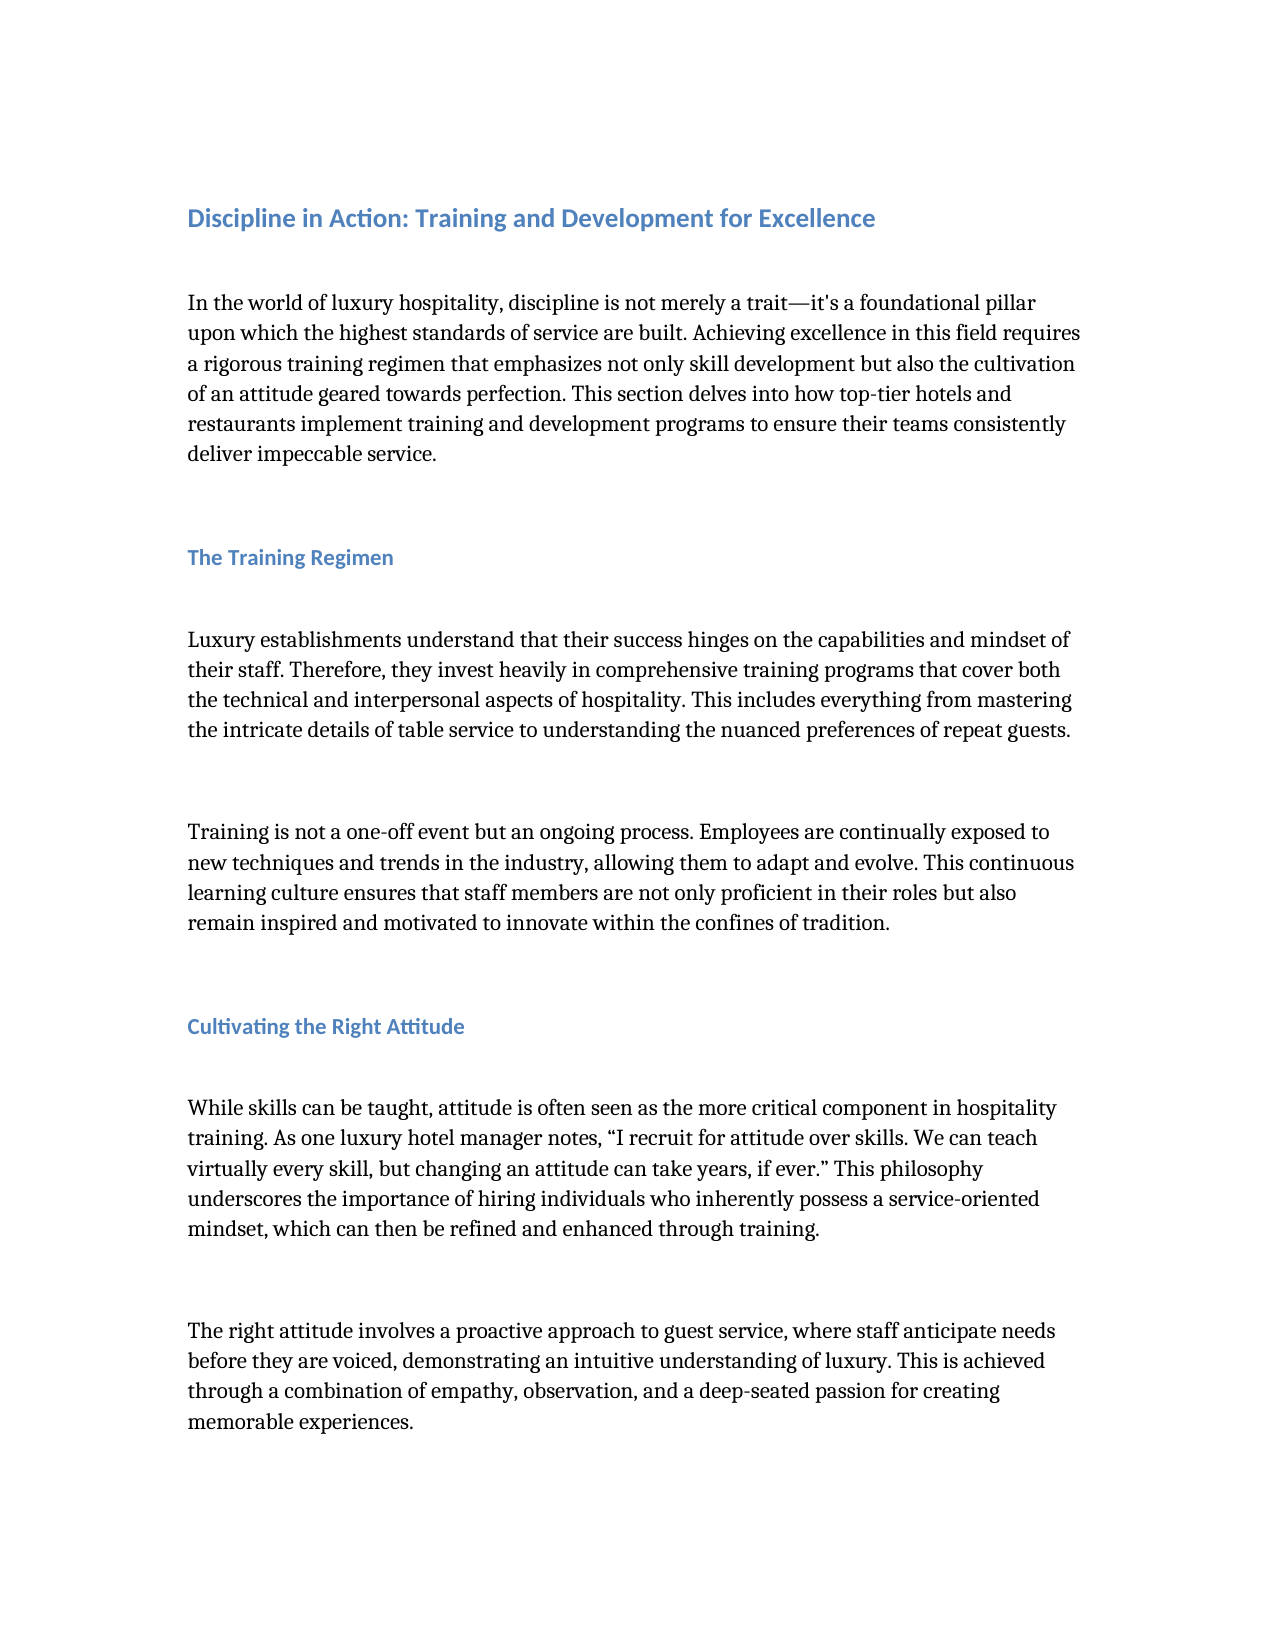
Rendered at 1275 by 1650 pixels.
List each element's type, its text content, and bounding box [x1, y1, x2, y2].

subtitle The Training Regimen [187, 543, 1087, 571]
text In the world of luxury hospitality, discipline is not merely a trait—it's a foundational pillar upon which the highest standards of service are built. Achieving excellence in this field requires a rigorous training regimen that emphasizes not only skill development but also the cultivation of an attitude geared towards perfection. This section delves into how top-tier hotels and restaurants implement training and development programs to ensure their teams consistently deliver impeccable service. [187, 290, 1087, 467]
subtitle Discipline in Action: Training and Development for Excellence [187, 201, 1087, 234]
subtitle Cultivating the Right Attitude [187, 1012, 1087, 1040]
text Training is not a one-off event but an ongoing process. Employees are continually exposed to new techniques and trends in the industry, allowing them to adapt and evolve. This continuous learning culture ensures that staff members are not only proficient in their roles but also remain inspired and motivated to innovate within the confines of tradition. [187, 819, 1087, 936]
text Luxury establishments understand that their success hinges on the capabilities and mindset of their staff. Therefore, they invest heavily in comprehensive training programs that cover both the technical and interpersonal aspects of hospitality. This includes everything from mastering the intricate details of table service to understanding the nuanced preferences of repeat guests. [187, 626, 1087, 743]
text While skills can be taught, attitude is often seen as the more critical component in hospitality training. As one luxury hotel manager notes, “I recruit for attitude over skills. We can teach virtually every skill, but changing an attitude can take years, if ever.” This philosophy underscores the importance of hiring individuals who inherently possess a service-oriented mindset, which can then be refined and enhanced through training. [187, 1095, 1087, 1242]
text The right attitude involves a proactive approach to guest service, where staff anticipate needs before they are voiced, demonstrating an intuitive understanding of luxury. This is achieved through a combination of empathy, observation, and a deep-seated passion for creating memorable experiences. [187, 1318, 1087, 1435]
